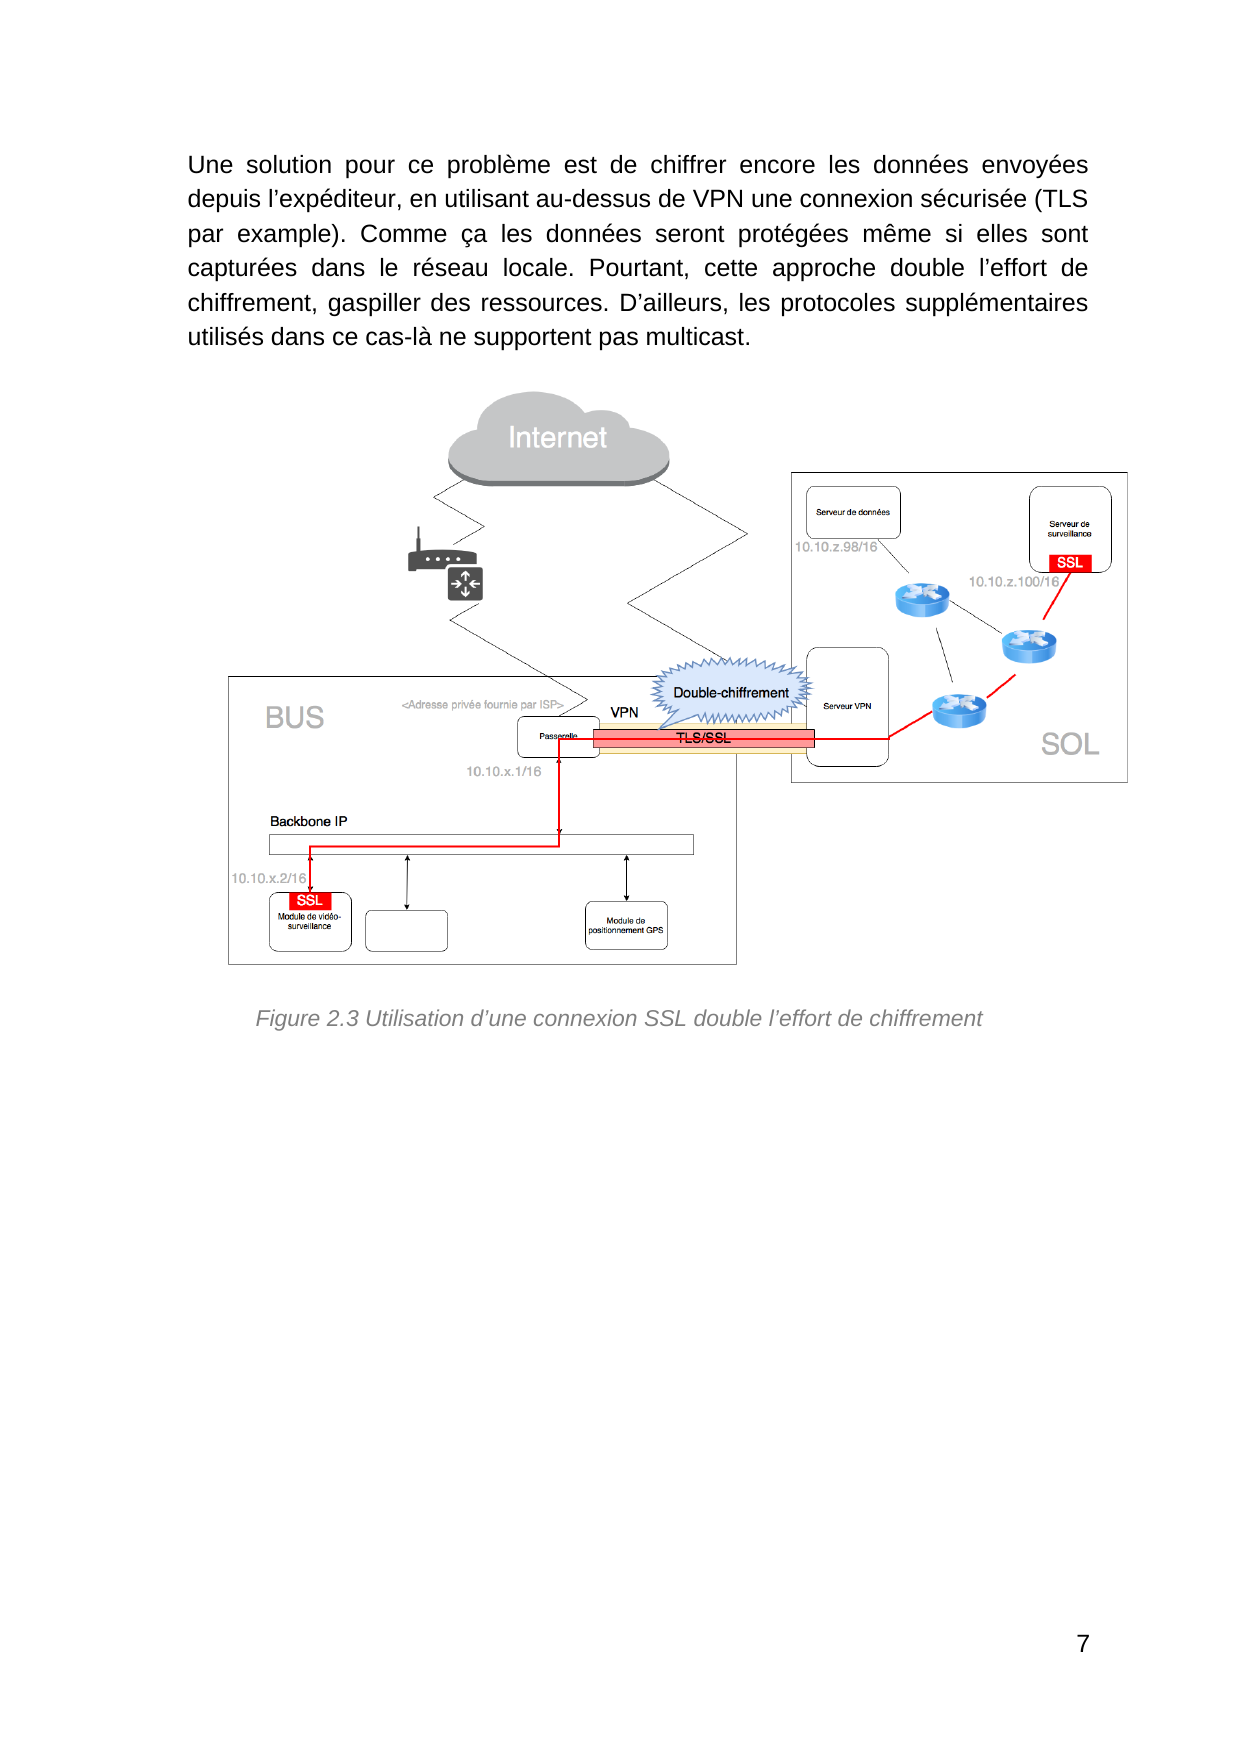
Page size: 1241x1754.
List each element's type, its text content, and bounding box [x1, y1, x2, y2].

text Une solution pour ce problème est de chiffrer encore les données envoyées depuis l’expéditeur, en utilisant au-dessus de VPN une connexion sécurisée (TLS par example). Comme ça les données seront protégées même si elles sont capturées dans le réseau locale. Pourtant, cette approche double l’effort de chiffrement, gaspiller des ressources. D’ailleurs, les protocoles supplémentaires utilisés dans ce cas-là ne supportent pas multicast. [187, 150, 1090, 351]
text Figure 2.3 Utilisation d’une connexion SSL double l’effort de chiffrement [150, 1005, 1090, 1031]
picture [187, 391, 1128, 965]
